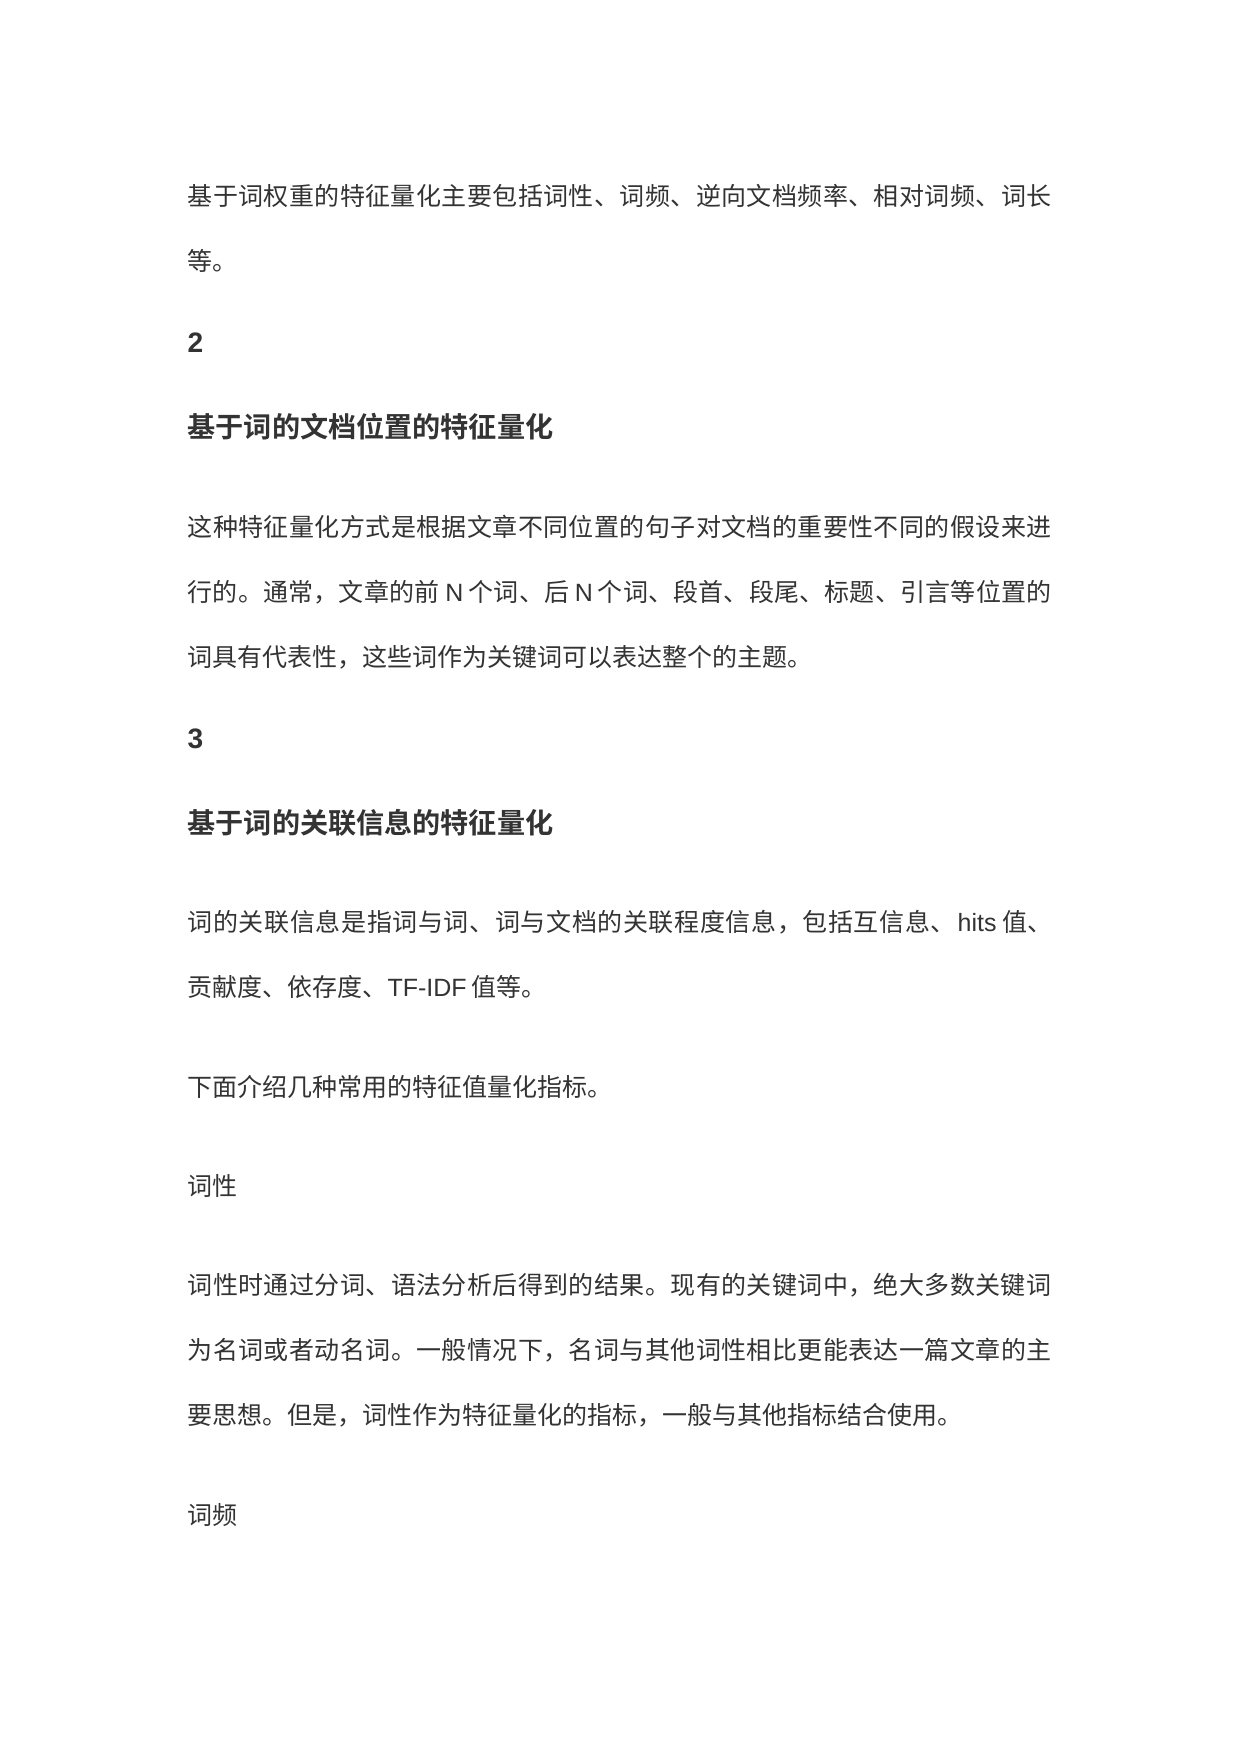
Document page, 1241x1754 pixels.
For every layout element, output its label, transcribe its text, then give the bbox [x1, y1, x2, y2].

text 基于词的关联信息的特征量化 [187, 789, 1053, 854]
text 词性时通过分词、语法分析后得到的结果。现有的关键词中，绝大多数关键词为名词或者动名词。一般情况下，名词与其他词性相比更能表达一篇文章的主要思想。但是，词性作为特征量化的指标，一般与其他指标结合使用。 [187, 1251, 1053, 1446]
text 2 [187, 326, 1053, 359]
text 词频 [187, 1481, 1053, 1546]
text 基于词的文档位置的特征量化 [187, 393, 1053, 458]
text 下面介绍几种常用的特征值量化指标。 [187, 1053, 1053, 1118]
text 这种特征量化方式是根据文章不同位置的句子对文档的重要性不同的假设来进行的。通常，文章的前N个词、后N个词、段首、段尾、标题、引言等位置的词具有代表性，这些词作为关键词可以表达整个的主题。 [187, 493, 1053, 688]
text 3 [187, 722, 1053, 754]
text 词性 [187, 1152, 1053, 1217]
text 基于词权重的特征量化主要包括词性、词频、逆向文档频率、相对词频、词长等。 [187, 162, 1053, 292]
text 词的关联信息是指词与词、词与文档的关联程度信息，包括互信息、hits值、贡献度、依存度、TF-IDF值等。 [187, 888, 1053, 1018]
